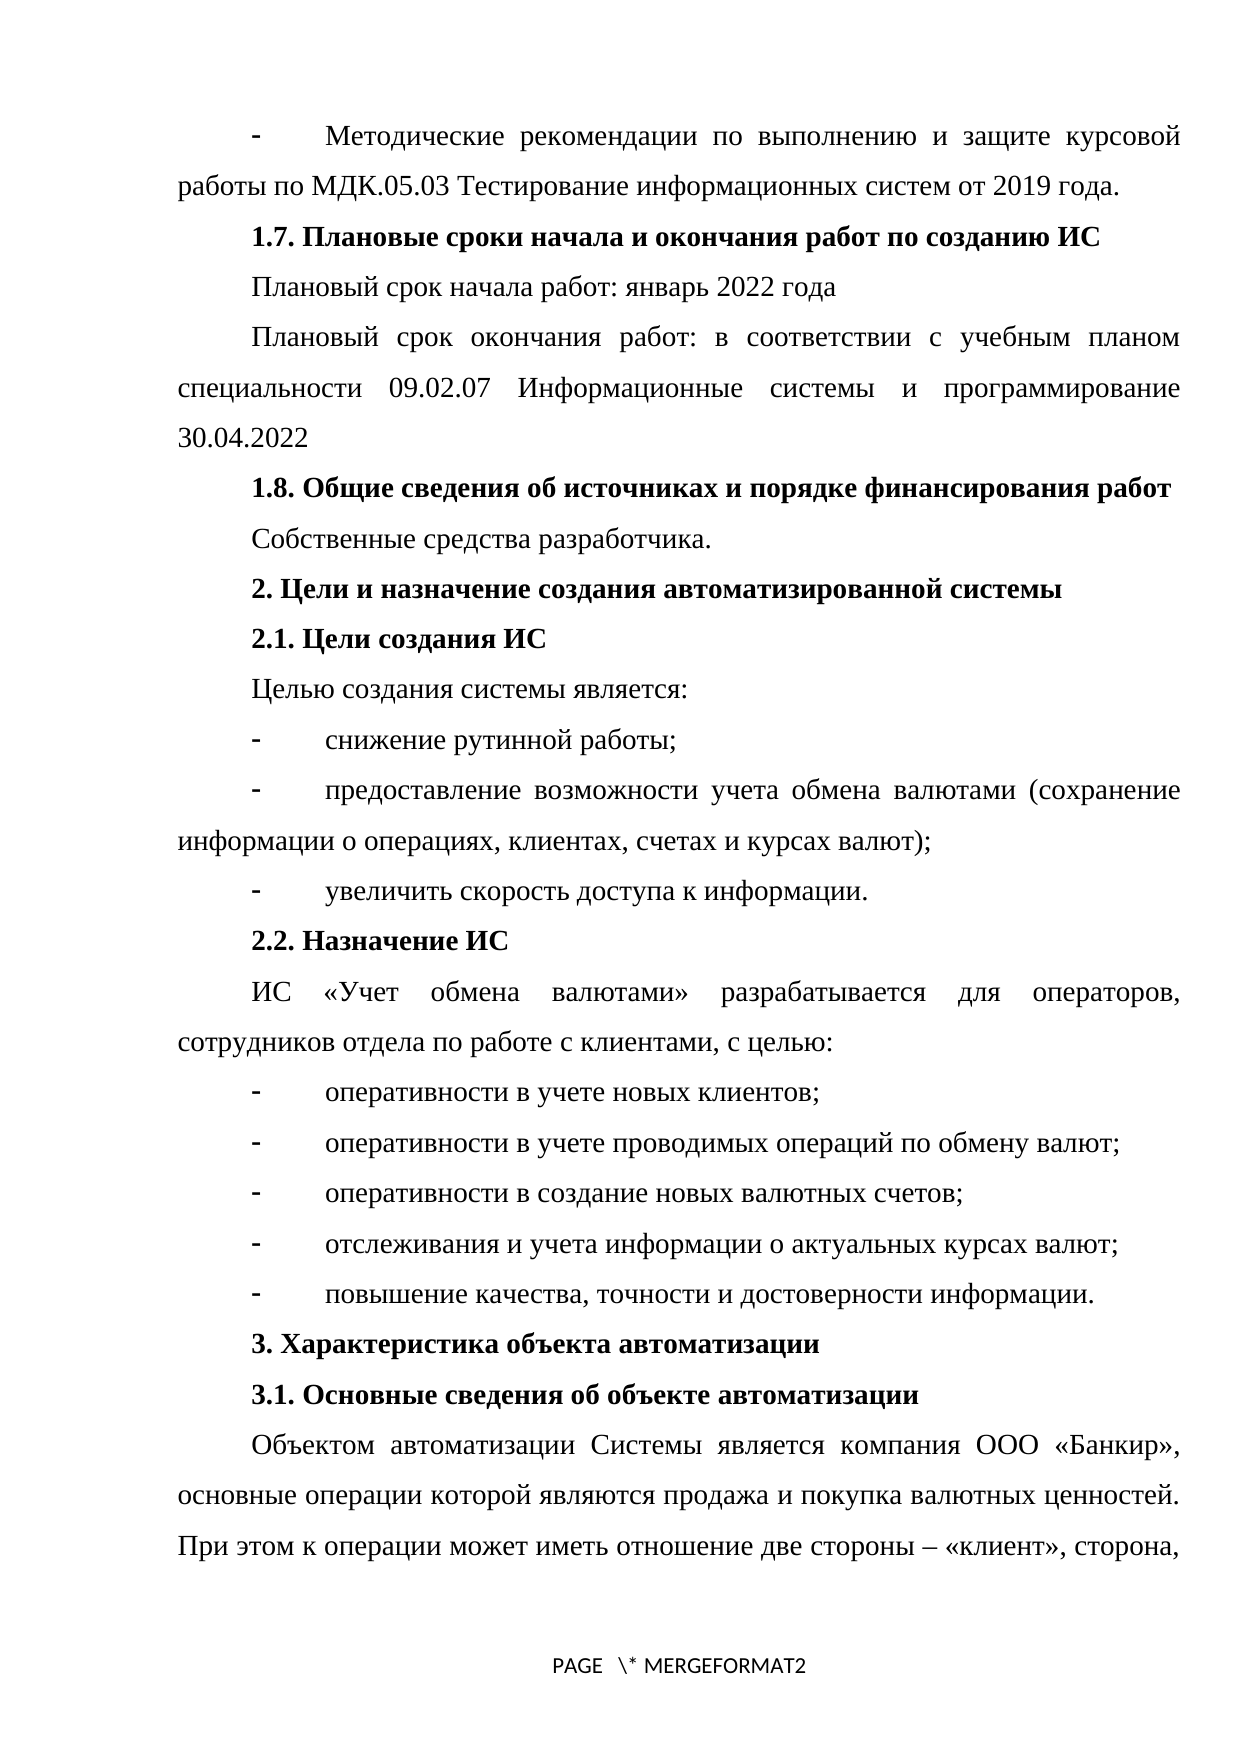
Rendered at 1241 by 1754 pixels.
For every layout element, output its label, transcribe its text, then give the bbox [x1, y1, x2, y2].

text 1.8. Общие сведения об источниках и порядке финансирования работ [177, 470, 1181, 504]
list предоставление возможности учета обмена валютами (сохранение информации о операциях, клиентах, счетах и курсах валют); [177, 772, 1181, 856]
list отслеживания и учета информации о актуальных курсах валют; [177, 1226, 1181, 1259]
text 3.1. Основные сведения об объекте автоматизации [177, 1377, 1181, 1410]
text 2.2. Назначение ИС [177, 923, 1181, 957]
text Плановый срок начала работ: январь 2022 года [177, 269, 1181, 303]
text Плановый срок окончания работ: в соответствии с учебным планом специальности 09.02.07 Информационные системы и программирование 30.04.2022 [177, 319, 1181, 454]
list Методические рекомендации по выполнению и защите курсовой работы по МДК.05.03 Тестирование информационных систем от 2019 года. [177, 118, 1181, 202]
list снижение рутинной работы; [177, 722, 1181, 756]
list увеличить скорость доступа к информации. [177, 873, 1181, 907]
list оперативности в учете проводимых операций по обмену валют; [177, 1125, 1181, 1158]
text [177, 1427, 1181, 1561]
list оперативности в учете новых клиентов; [177, 1074, 1181, 1108]
list оперативности в создание новых валютных счетов; [177, 1175, 1181, 1209]
text Собственные средства разработчика. [177, 521, 1181, 554]
text 3. Характеристика объекта автоматизации [177, 1327, 1181, 1360]
text 2.1. Цели создания ИС [177, 621, 1181, 655]
text ИС «Учет обмена валютами» разрабатывается для операторов, сотрудников отдела по работе с клиентами, с целью: [177, 974, 1181, 1058]
text 1.7. Плановые сроки начала и окончания работ по созданию ИС [177, 219, 1181, 252]
text 2. Цели и назначение создания автоматизированной системы [177, 571, 1181, 604]
text Целью создания системы является: [177, 672, 1181, 705]
list повышение качества, точности и достоверности информации. [177, 1276, 1181, 1310]
